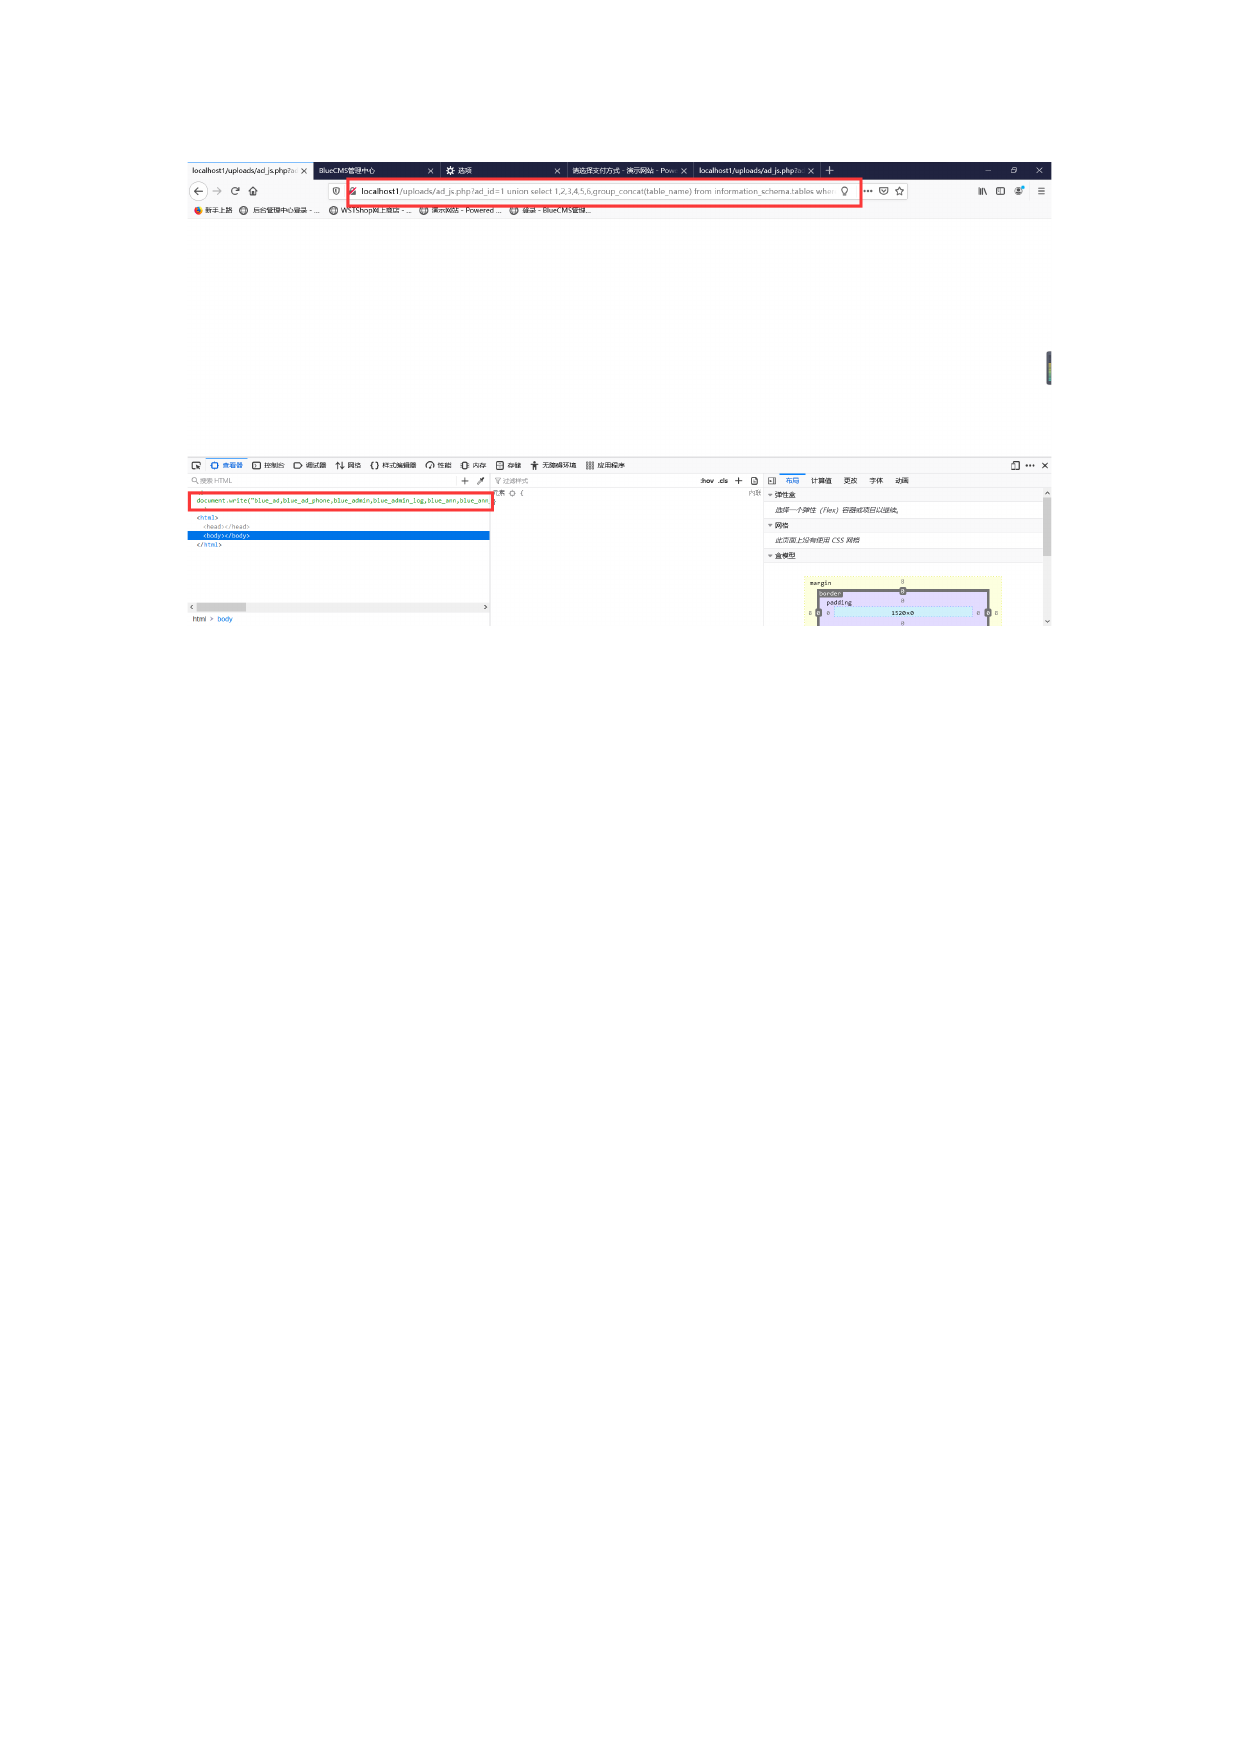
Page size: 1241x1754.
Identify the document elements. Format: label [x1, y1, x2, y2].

picture [187, 162, 1052, 626]
